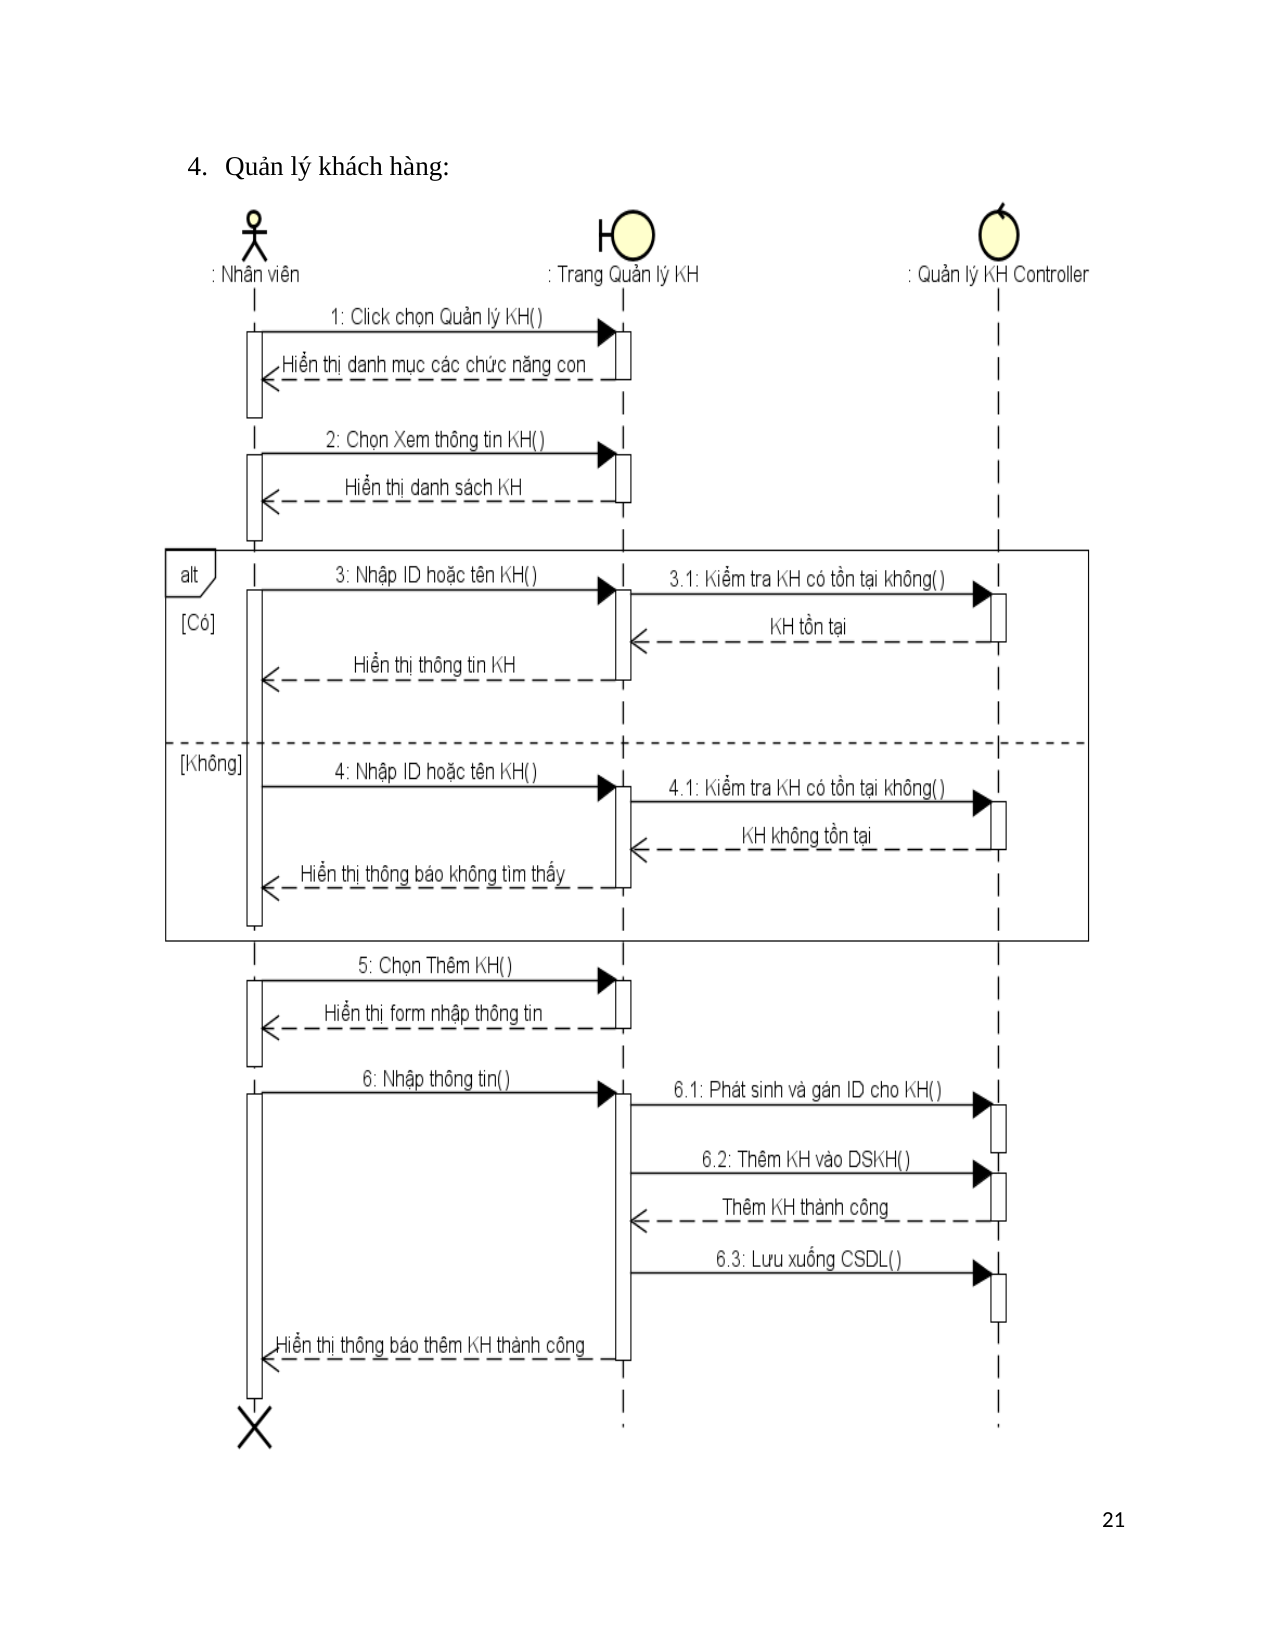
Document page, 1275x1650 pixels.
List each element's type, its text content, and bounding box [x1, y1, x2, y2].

list Quản lý khách hàng: [187, 150, 1125, 181]
picture [150, 200, 1125, 1465]
